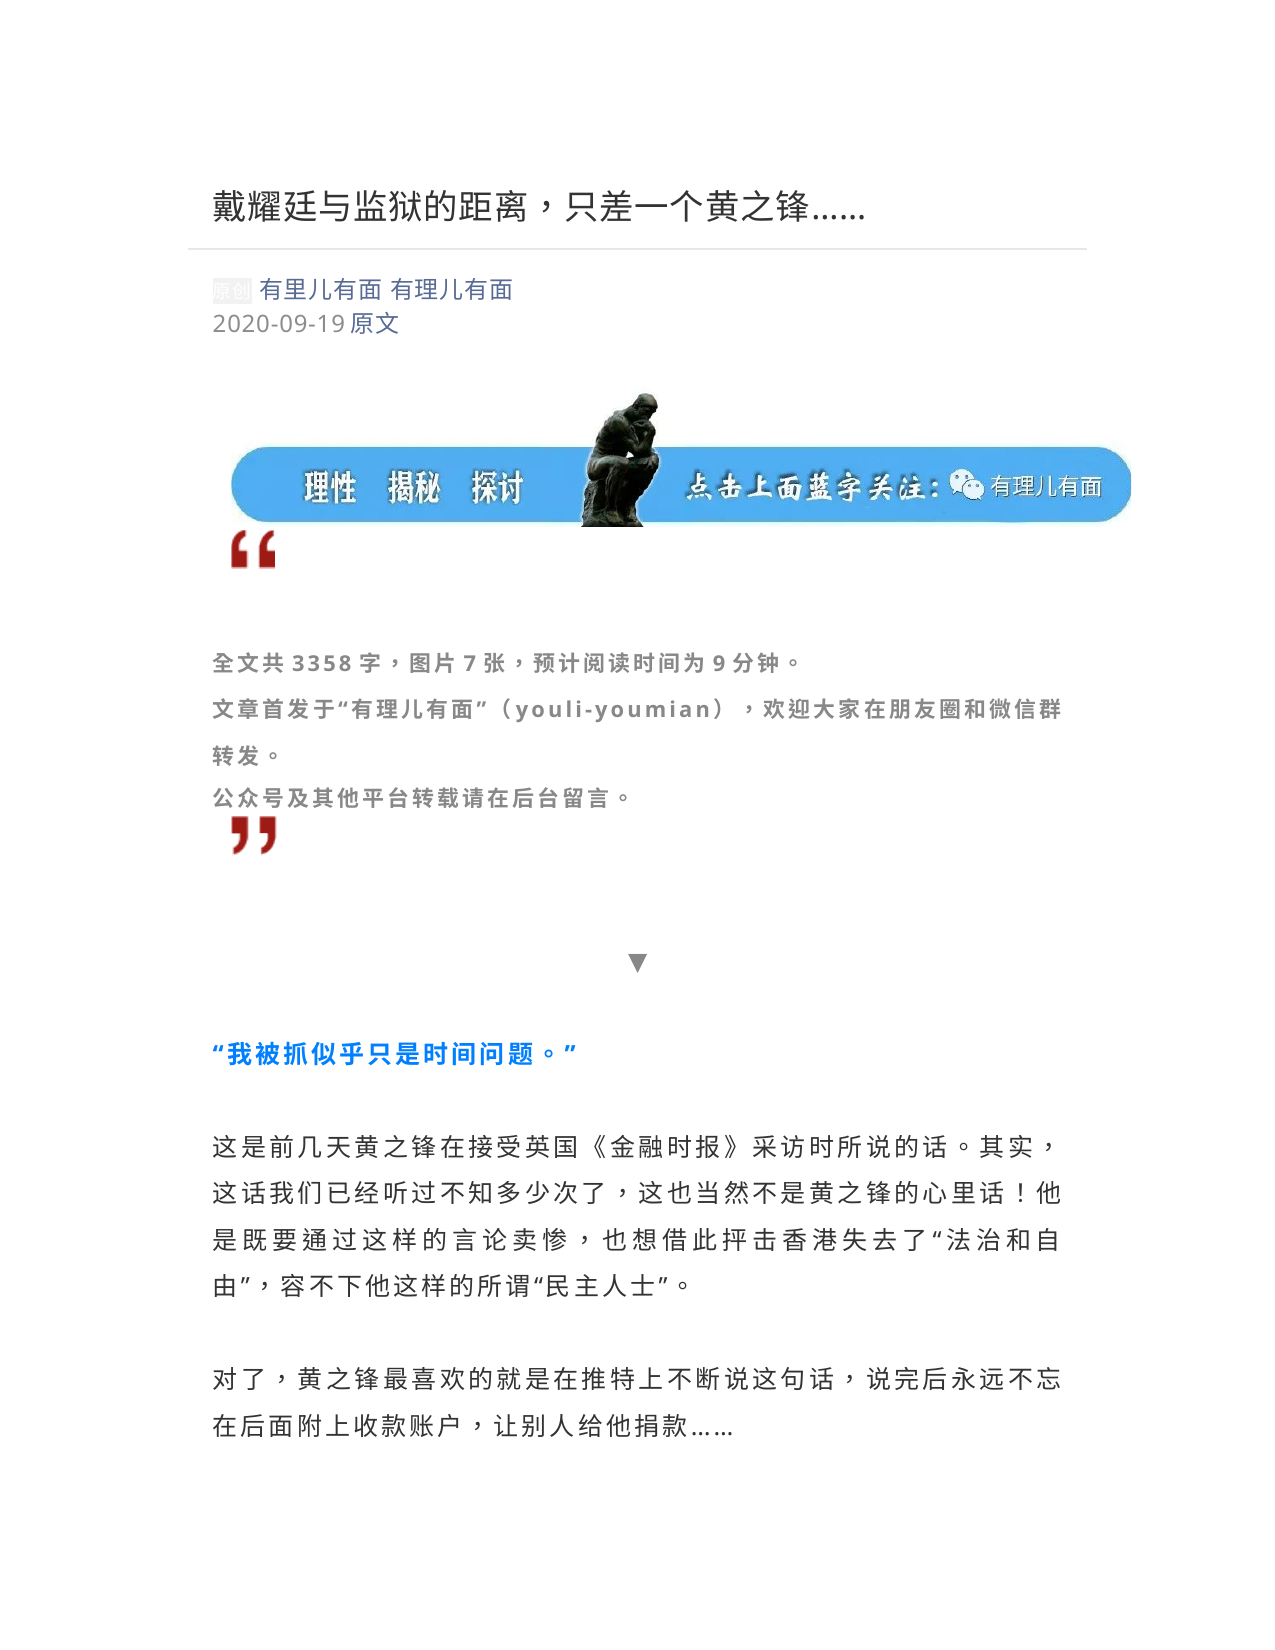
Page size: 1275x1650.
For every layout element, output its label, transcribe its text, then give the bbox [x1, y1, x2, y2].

text 这是前几天黄之锋在接受英国《金融时报》采访时所说的话。其实，这话我们已经听过不知多少次了，这也当然不是黄之锋的心里话！他是既要通过这样的言论卖惨，也想借此抨击香港失去了“法治和自由”，容不下他这样的所谓“民主人士”。 [212, 1117, 1062, 1303]
text 文章首发于“有理儿有面”（youli-youmian），欢迎大家在朋友圈和微信群转发。 [212, 677, 1062, 770]
text 公众号及其他平台转载请在后台留言。 [212, 770, 1062, 813]
picture [231, 374, 1132, 527]
text 全文共3358字，图片7张，预计阅读时间为9分钟。 [212, 635, 1062, 677]
picture [231, 816, 277, 856]
text 2020-09-19原文 发表于 [212, 306, 1062, 340]
text ▼ [212, 938, 1062, 978]
title 戴耀廷与监狱的距离，只差一个黄之锋…… [187, 150, 1087, 250]
text “我被抓似乎只是时间问题。” [212, 1024, 1062, 1071]
picture [231, 530, 275, 569]
list 原创 有里儿有面 有理儿有面 [212, 272, 1062, 306]
text 对了，黄之锋最喜欢的就是在推特上不断说这句话，说完后永远不忘在后面附上收款账户，让别人给他捐款…… [212, 1349, 1062, 1442]
